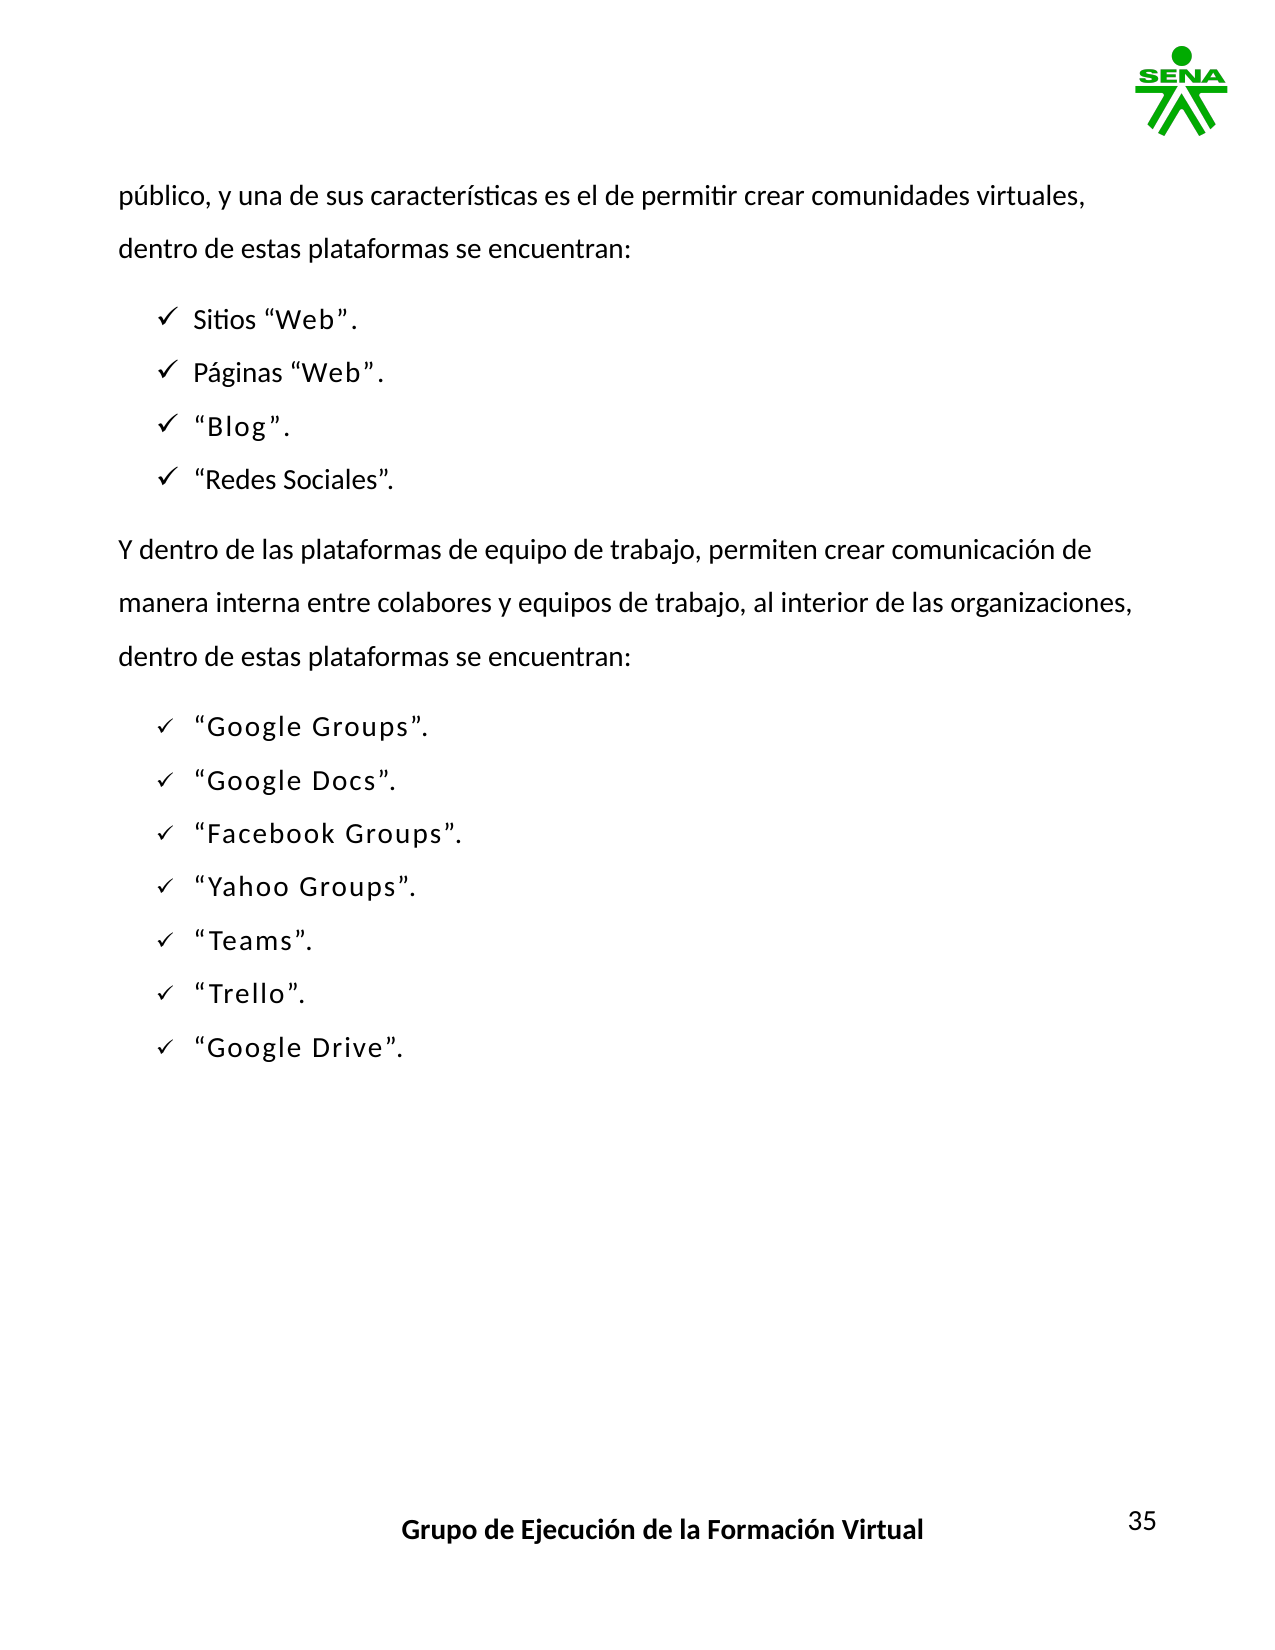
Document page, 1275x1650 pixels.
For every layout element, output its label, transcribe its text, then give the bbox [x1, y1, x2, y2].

list “Google Groups”. [156, 708, 1157, 744]
list “Blog”. [156, 408, 1157, 443]
picture [1135, 46, 1228, 136]
list “Trello”. [156, 975, 1157, 1011]
list “Yahoo Groups”. [156, 868, 1157, 904]
list “Facebook Groups”. [156, 815, 1157, 851]
list “Google Docs”. [156, 762, 1157, 797]
text Y dentro de las plataformas de equipo de trabajo, permiten crear comunicación de manera interna entre colabores y equipos de trabajo, al interior de las organizaciones, dentro de estas plataformas se encuentran: [118, 531, 1157, 674]
list “Redes Sociales”. [156, 461, 1157, 497]
list Sitios “Web”. [156, 301, 1157, 336]
list “Teams”. [156, 922, 1157, 957]
list “Google Drive”. [156, 1029, 1157, 1064]
list Páginas “Web”. [156, 354, 1157, 390]
